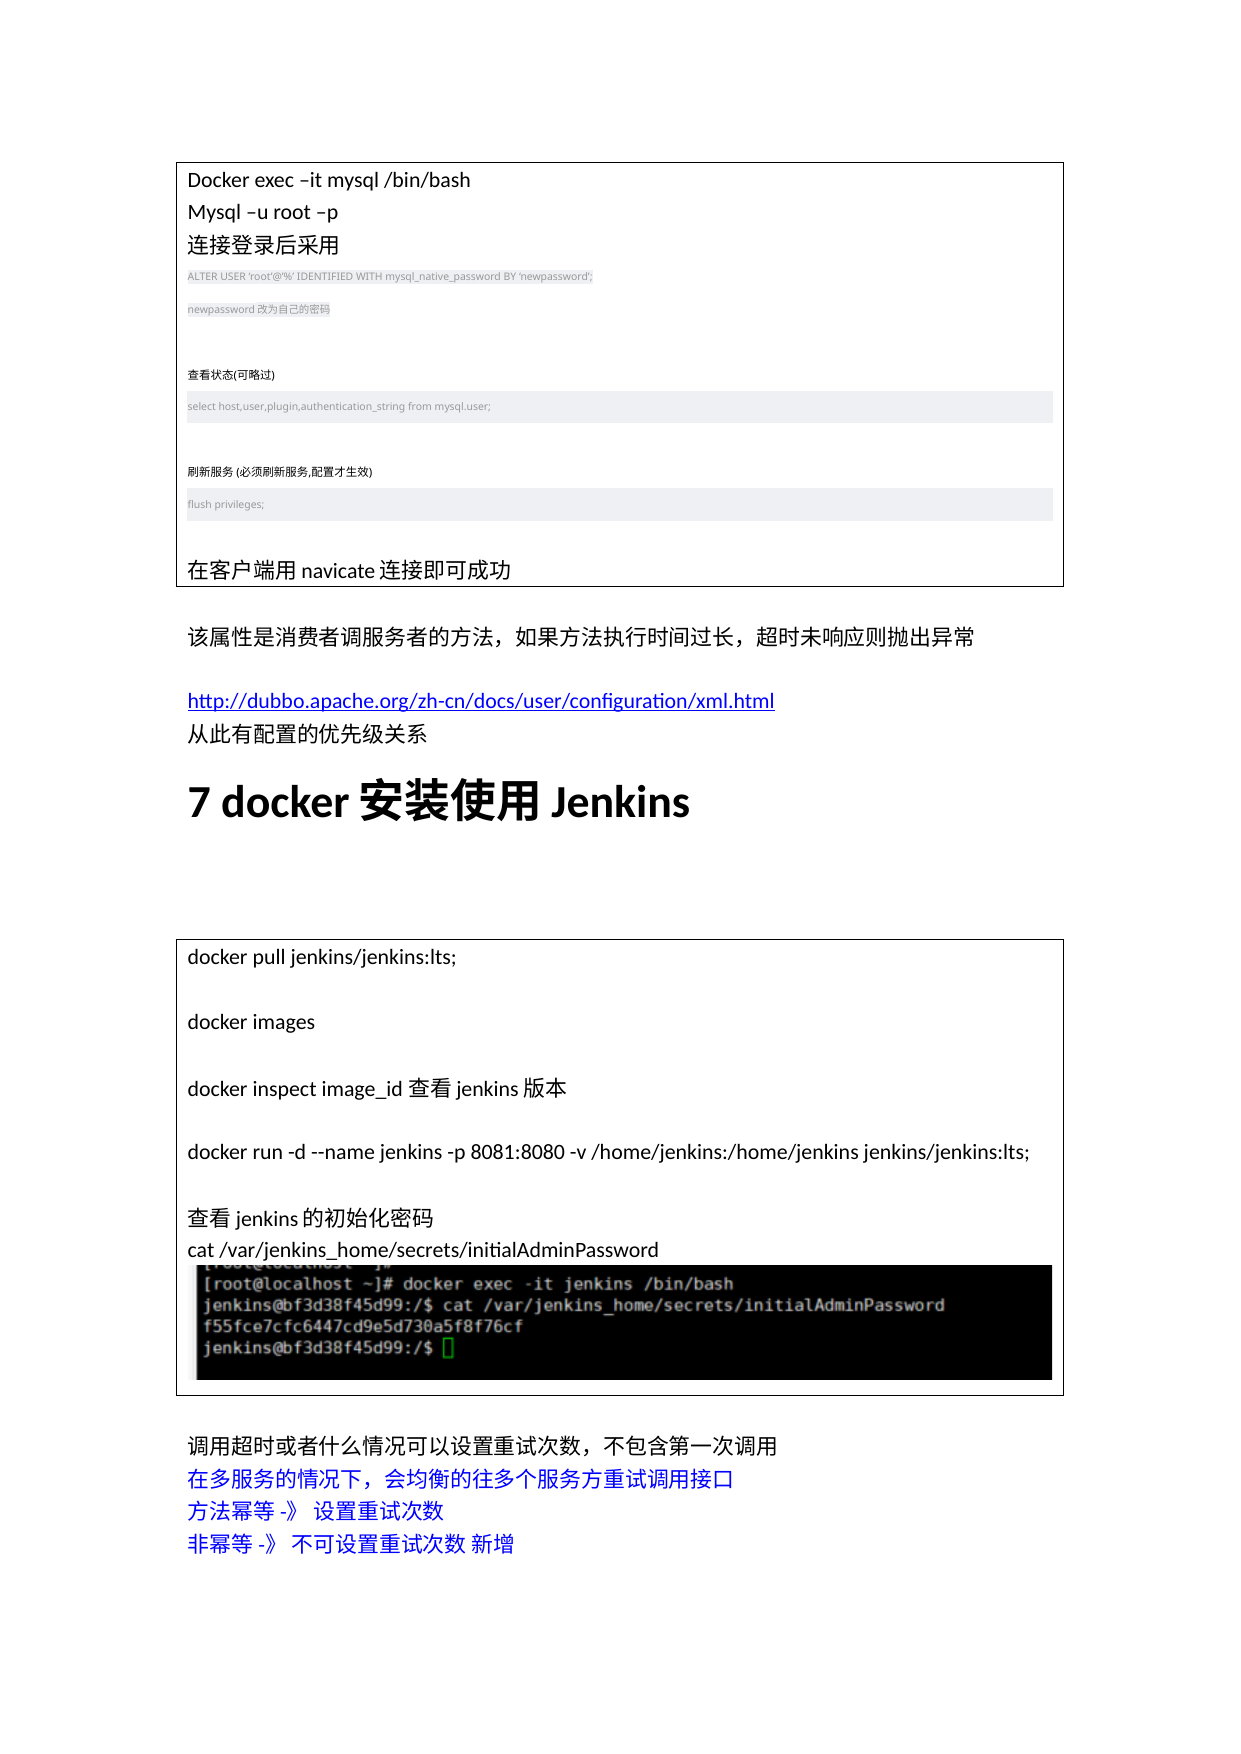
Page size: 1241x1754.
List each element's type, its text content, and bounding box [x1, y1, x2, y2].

text 调用超时或者什么情况可以设置重试次数，不包含第一次调用 [187, 1429, 1053, 1461]
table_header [177, 163, 1063, 586]
table_header docker pull jenkins/jenkins:lts; docker images docker inspect image_id 查看jenkins版本 docker run -d --name jenkins -p 8081:8080 -v /home/jenkins:/home/jenkins jenkins/jenkins:lts; 查看jenkins的初始化密码 cat /var/jenkins_home/secrets/initialAdminPassword [177, 940, 1063, 1395]
text 该属性是消费者调服务者的方法，如果方法执行时间过长，超时未响应则抛出异常 [187, 619, 1053, 652]
text 在多服务的情况下，会均衡的往多个服务方重试调用接口 [187, 1461, 1053, 1494]
text 非幂等 -》 不可设置重试次数 新增 [187, 1526, 1053, 1559]
text 从此有配置的优先级关系 [187, 717, 1053, 749]
picture [187, 1265, 1053, 1380]
text http://dubbo.apache.org/zh-cn/docs/user/configuration/xml.html [187, 684, 1053, 717]
text 方法幂等 -》 设置重试次数 [187, 1494, 1053, 1526]
subtitle 7 docker安装使用Jenkins [187, 749, 1053, 847]
